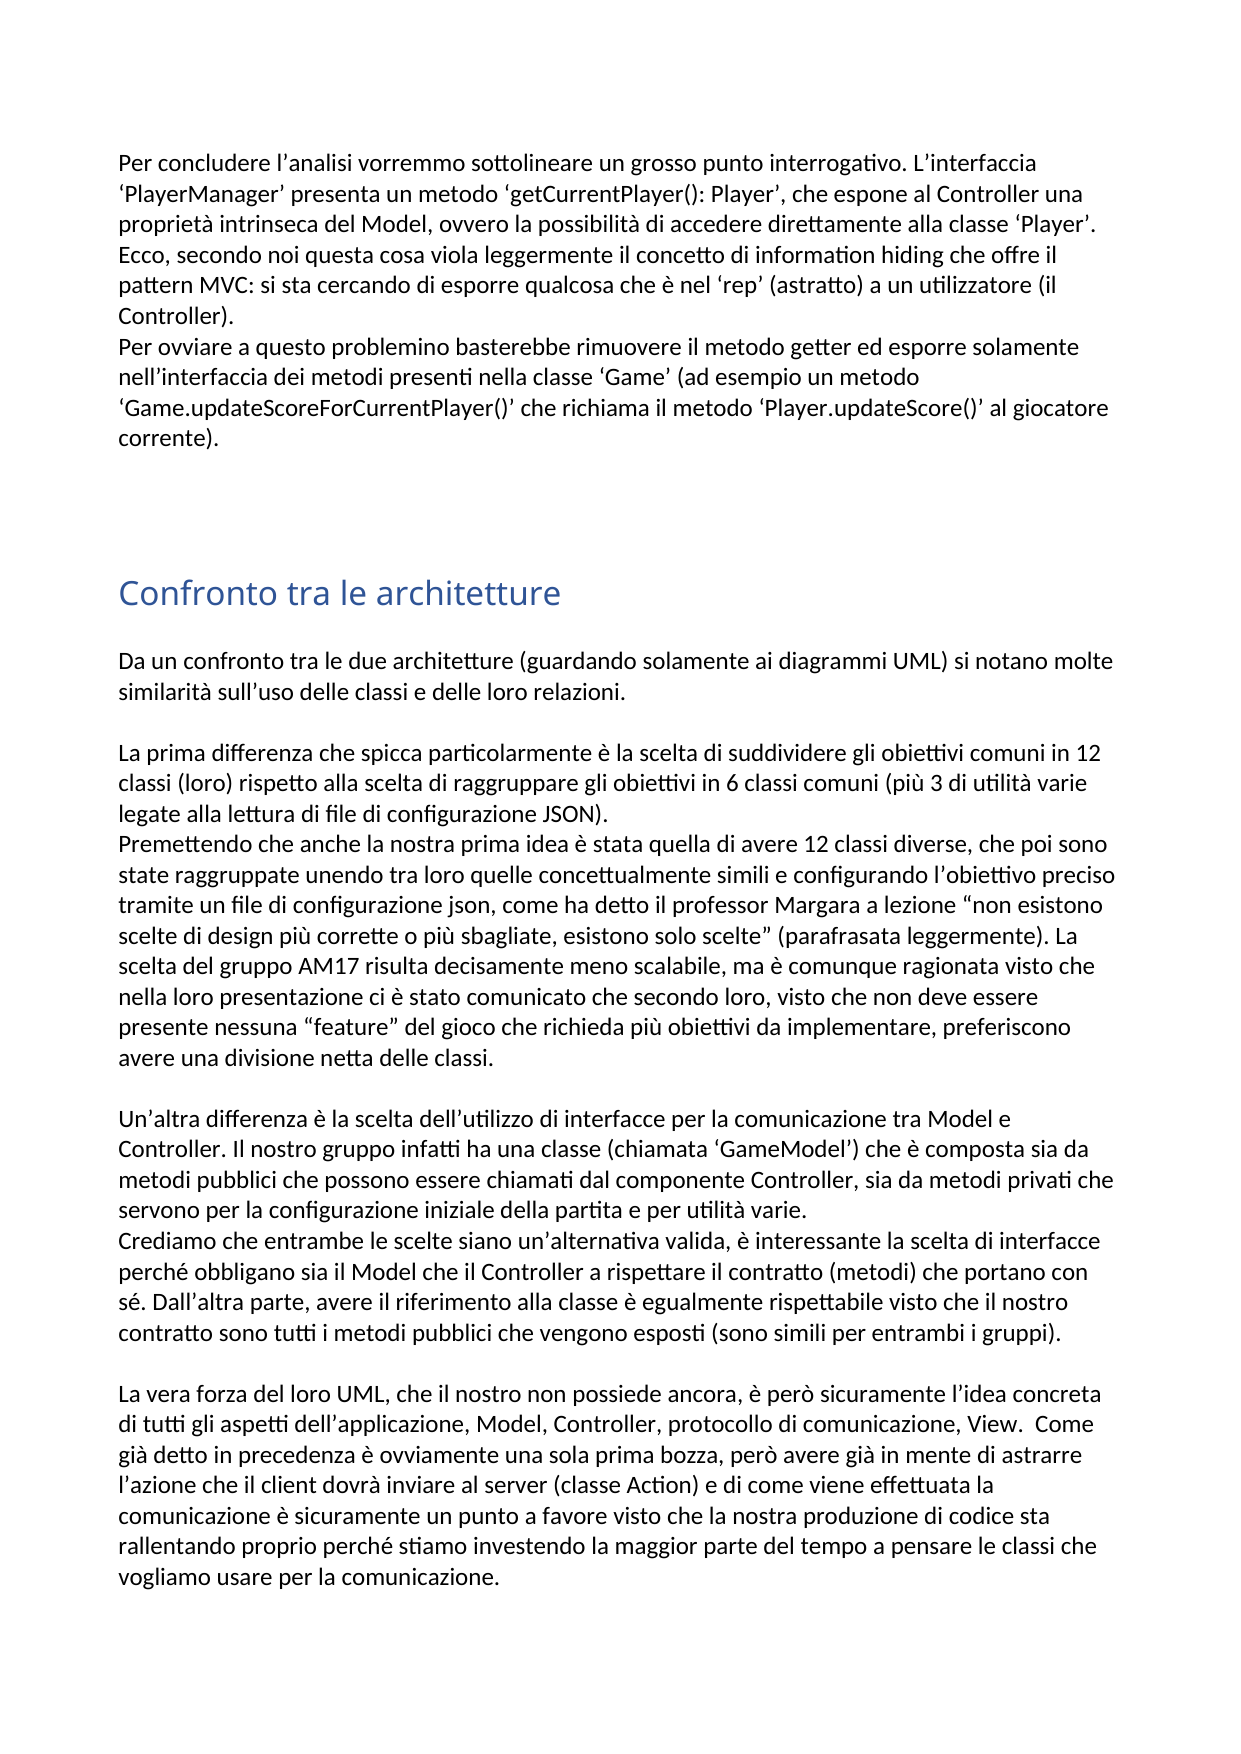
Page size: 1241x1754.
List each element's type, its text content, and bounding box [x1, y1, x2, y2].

text Per concludere l’analisi vorremmo sottolineare un grosso punto interrogativo. L’interfaccia ‘PlayerManager’ presenta un metodo ‘getCurrentPlayer(): Player’, che espone al Controller una proprietà intrinseca del Model, ovvero la possibilità di accedere direttamente alla classe ‘Player’. [118, 148, 1122, 239]
text Da un confronto tra le due architetture (guardando solamente ai diagrammi UML) si notano molte similarità sull’uso delle classi e delle loro relazioni. [118, 645, 1122, 706]
text Ecco, secondo noi questa cosa viola leggermente il concetto di information hiding che offre il pattern MVC: si sta cercando di esporre qualcosa che è nel ‘rep’ (astratto) a un utilizzatore (il Controller). [118, 239, 1122, 331]
text Crediamo che entrambe le scelte siano un’alternativa valida, è interessante la scelta di interfacce perché obbligano sia il Model che il Controller a rispettare il contratto (metodi) che portano con sé. Dall’altra parte, avere il riferimento alla classe è egualmente rispettabile visto che il nostro contratto sono tutti i metodi pubblici che vengono esposti (sono simili per entrambi i gruppi). [118, 1225, 1122, 1347]
text La vera forza del loro UML, che il nostro non possiede ancora, è però sicuramente l’idea concreta di tutti gli aspetti dell’applicazione, Model, Controller, protocollo di comunicazione, View. Come già detto in precedenza è ovviamente una sola prima bozza, però avere già in mente di astrarre l’azione che il client dovrà inviare al server (classe Action) e di come viene effettuata la comunicazione è sicuramente un punto a favore visto che la nostra produzione di codice sta rallentando proprio perché stiamo investendo la maggior parte del tempo a pensare le classi che vogliamo usare per la comunicazione. [118, 1378, 1122, 1591]
text Premettendo che anche la nostra prima idea è stata quella di avere 12 classi diverse, che poi sono state raggruppate unendo tra loro quelle concettualmente simili e configurando l’obiettivo preciso tramite un file di configurazione json, come ha detto il professor Margara a lezione “non esistono scelte di design più corrette o più sbagliate, esistono solo scelte” (parafrasata leggermente). La scelta del gruppo AM17 risulta decisamente meno scalabile, ma è comunque ragionata visto che nella loro presentazione ci è stato comunicato che secondo loro, visto che non deve essere presente nessuna “feature” del gioco che richieda più obiettivi da implementare, preferiscono avere una divisione netta delle classi. [118, 828, 1122, 1073]
text La prima differenza che spicca particolarmente è la scelta di suddividere gli obiettivi comuni in 12 classi (loro) rispetto alla scelta di raggruppare gli obiettivi in 6 classi comuni (più 3 di utilità varie legate alla lettura di file di configurazione JSON). [118, 737, 1122, 828]
subtitle Confronto tra le architetture [118, 569, 1122, 615]
text Un’altra differenza è la scelta dell’utilizzo di interfacce per la comunicazione tra Model e Controller. Il nostro gruppo infatti ha una classe (chiamata ‘GameModel’) che è composta sia da metodi pubblici che possono essere chiamati dal componente Controller, sia da metodi privati che servono per la configurazione iniziale della partita e per utilità varie. [118, 1103, 1122, 1225]
text Per ovviare a questo problemino basterebbe rimuovere il metodo getter ed esporre solamente nell’interfaccia dei metodi presenti nella classe ‘Game’ (ad esempio un metodo ‘Game.updateScoreForCurrentPlayer()’ che richiama il metodo ‘Player.updateScore()’ al giocatore corrente). [118, 331, 1122, 453]
